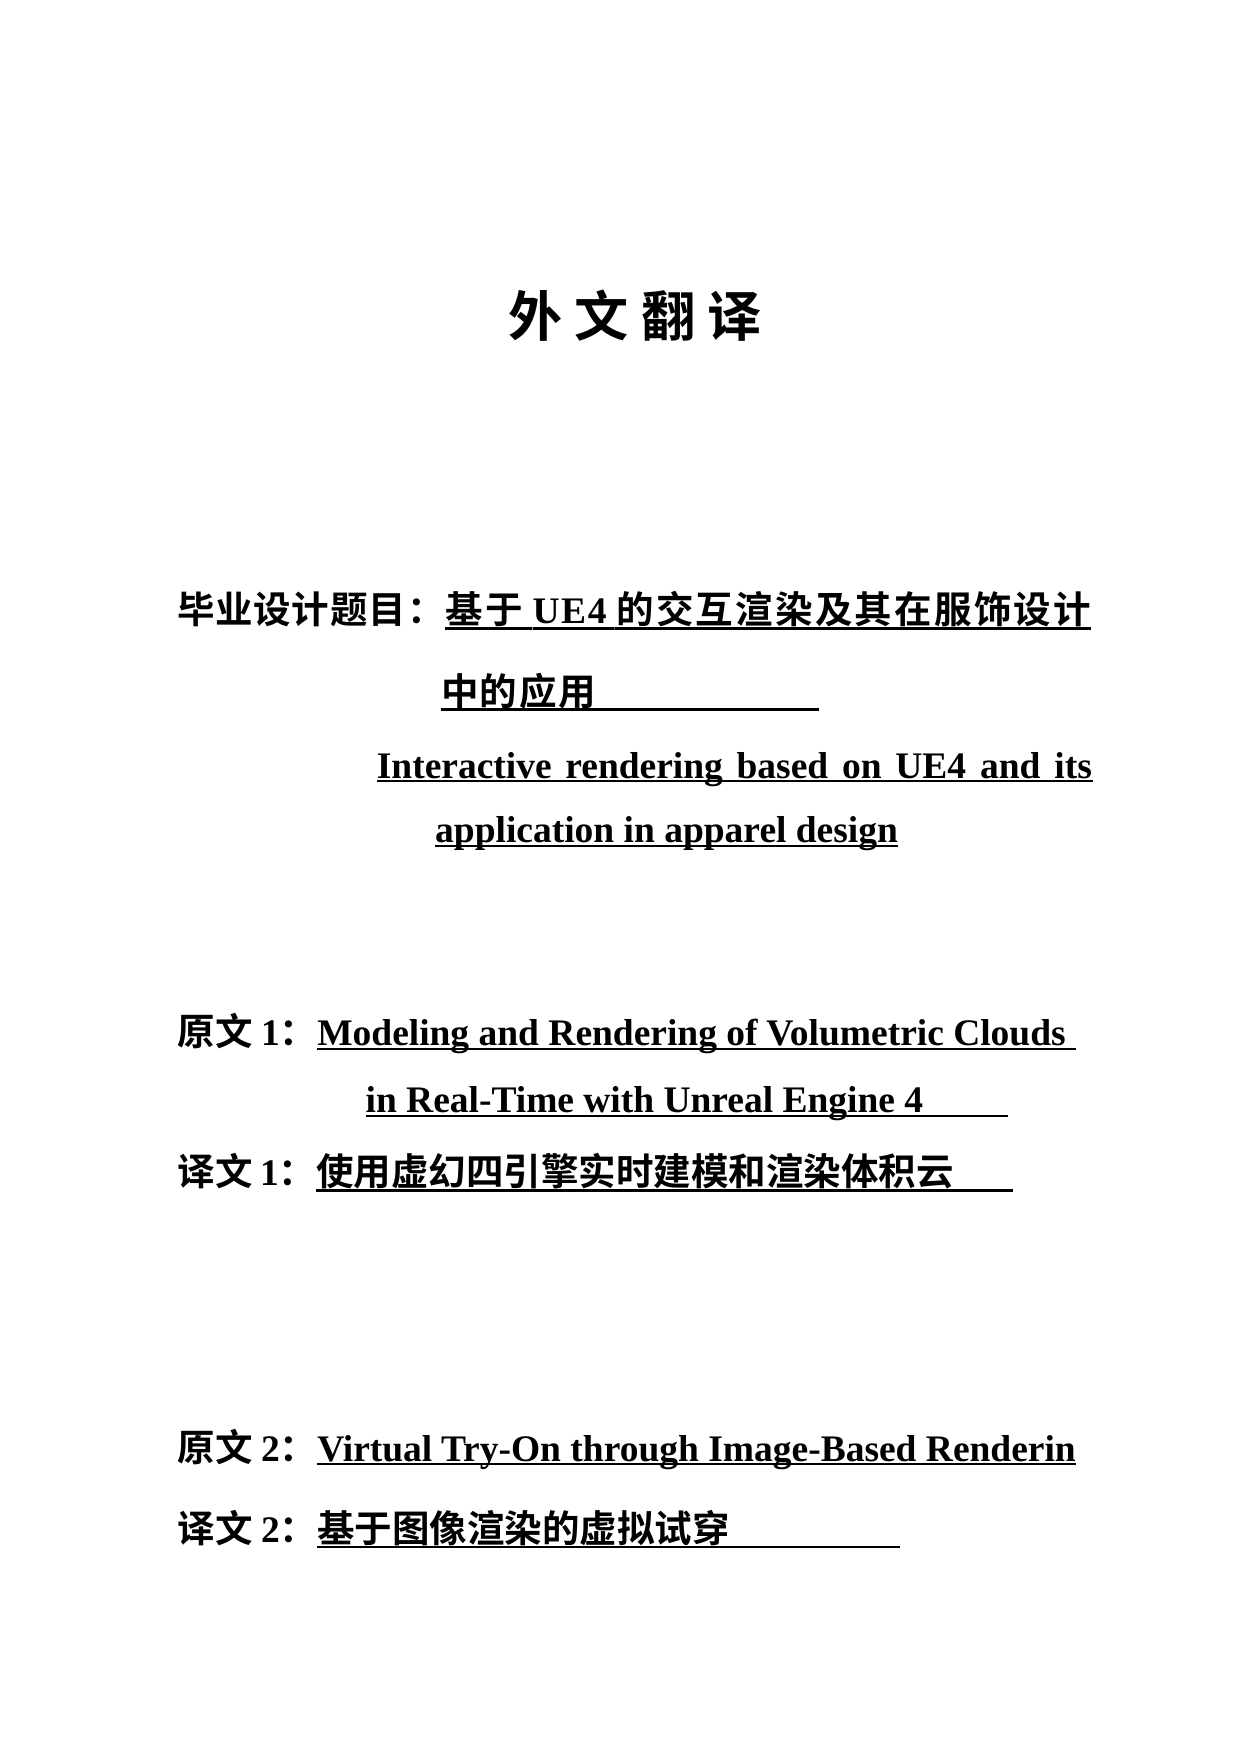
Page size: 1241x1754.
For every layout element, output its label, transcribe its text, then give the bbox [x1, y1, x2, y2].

text 译文1：使用虚幻四引擎实时建模和渲染体积云 [177, 1142, 1092, 1197]
text 毕业设计题目：基于UE4的交互渲染及其在服饰设计中的应用 [177, 580, 1092, 716]
title 外 文 翻 译 [177, 273, 1092, 352]
text 原文 1：Modeling and Rendering of Volumetric Clouds in Real-Time with Unreal Engine 4 [177, 1002, 1092, 1121]
text Interactive rendering based on UE4 and its application in apparel design [210, 743, 1092, 851]
text 原文 2：Virtual Try-On through Image-Based Renderin [177, 1418, 1092, 1472]
text 译文 2：基于图像渲染的虚拟试穿 [177, 1499, 1092, 1553]
